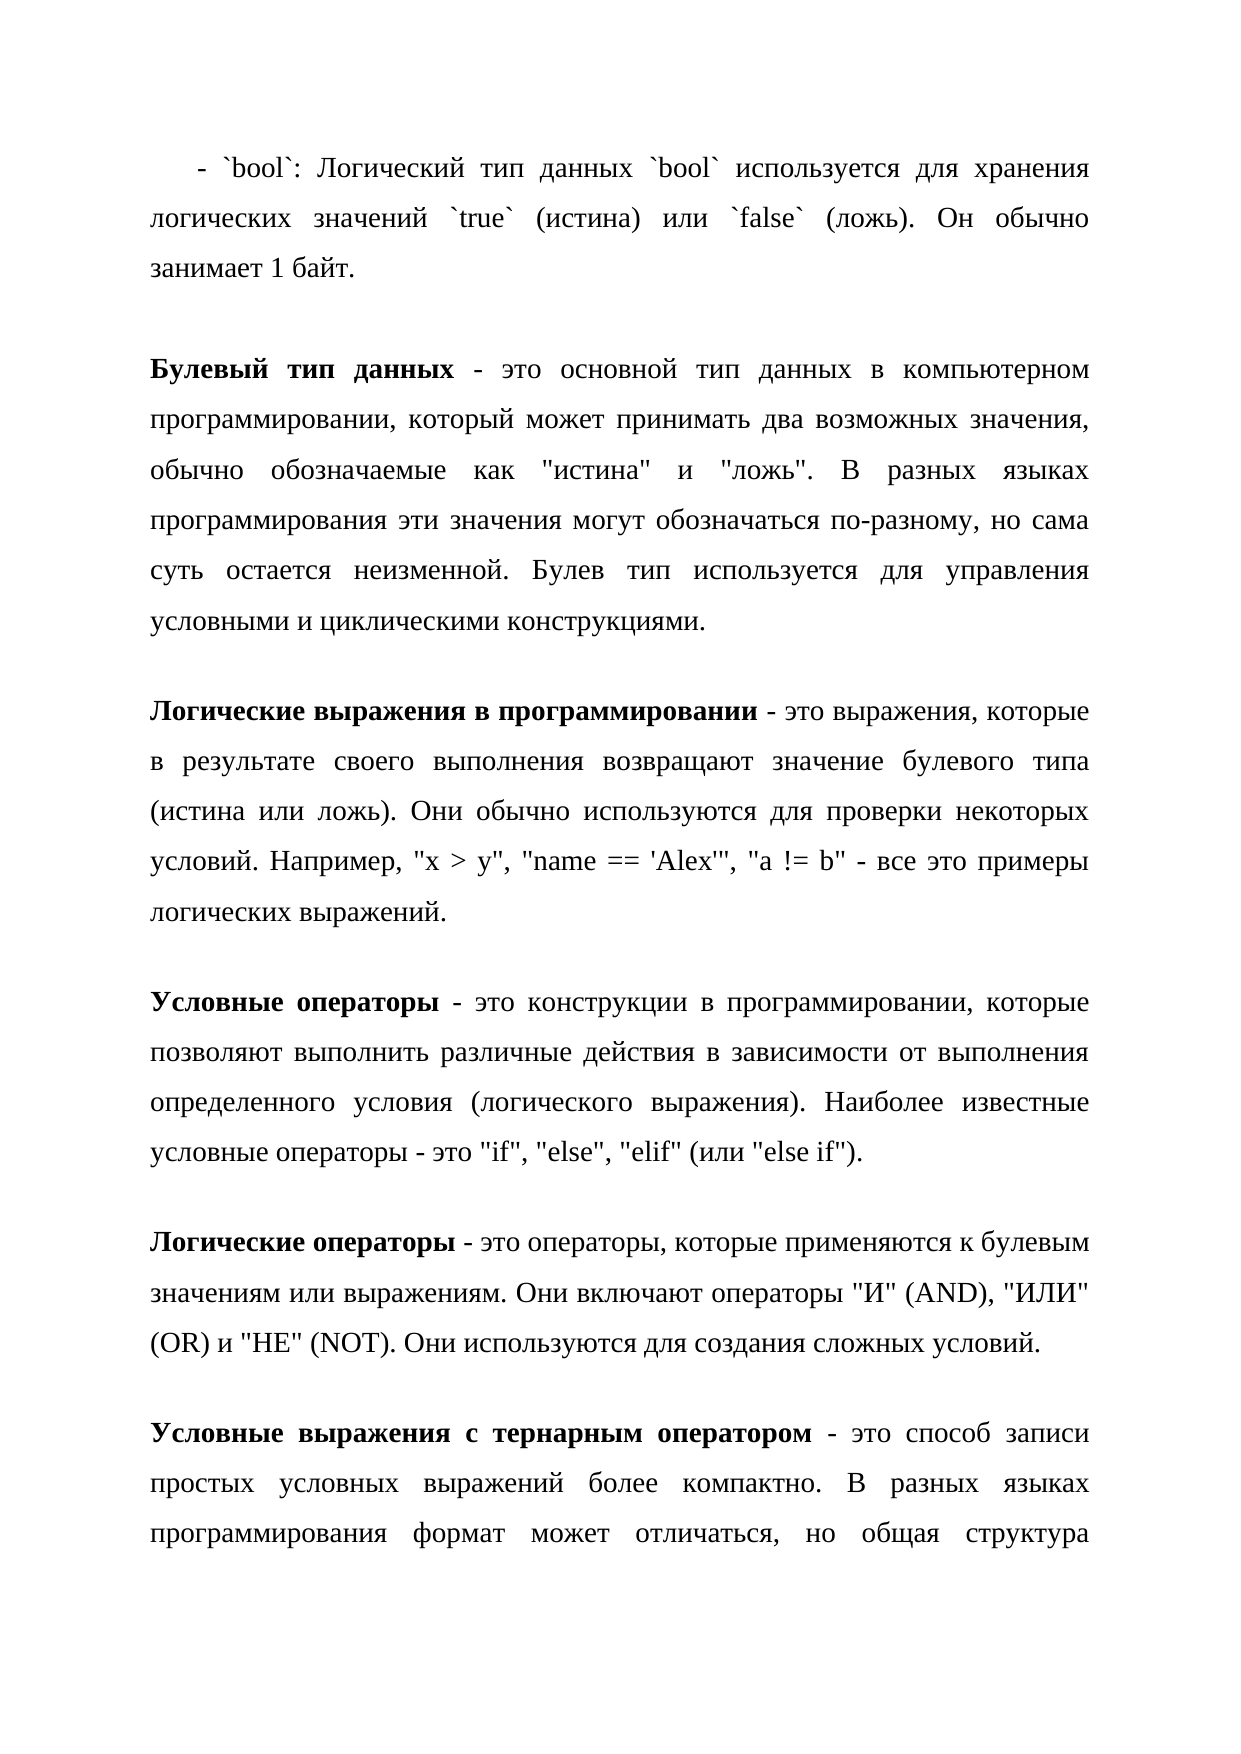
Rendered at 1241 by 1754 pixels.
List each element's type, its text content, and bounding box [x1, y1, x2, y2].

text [150, 1415, 1090, 1549]
text Логические выражения в программировании - это выражения, которые в результате своего выполнения возвращают значение булевого типа (истина или ложь). Они обычно используются для проверки некоторых условий. Например, "x > y", "name == 'Alex'", "a != b" - все это примеры логических выражений. [150, 693, 1090, 927]
text Булевый тип данных - это основной тип данных в компьютерном программировании, который может принимать два возможных значения, обычно обозначаемые как "истина" и "ложь". В разных языках программирования эти значения могут обозначаться по-разному, но сама суть остается неизменной. Булев тип используется для управления условными и циклическими конструкциями. [150, 351, 1090, 636]
text Логические операторы - это операторы, которые применяются к булевым значениям или выражениям. Они включают операторы "И" (AND), "ИЛИ" (OR) и "НЕ" (NOT). Они используются для создания сложных условий. [150, 1224, 1090, 1358]
text - `bool`: Логический тип данных `bool` используется для хранения логических значений `true` (истина) или `false` (ложь). Он обычно занимает 1 байт. [150, 150, 1090, 284]
text Условные операторы - это конструкции в программировании, которые позволяют выполнить различные действия в зависимости от выполнения определенного условия (логического выражения). Наиболее известные условные операторы - это "if", "else", "elif" (или "else if"). [150, 984, 1090, 1168]
